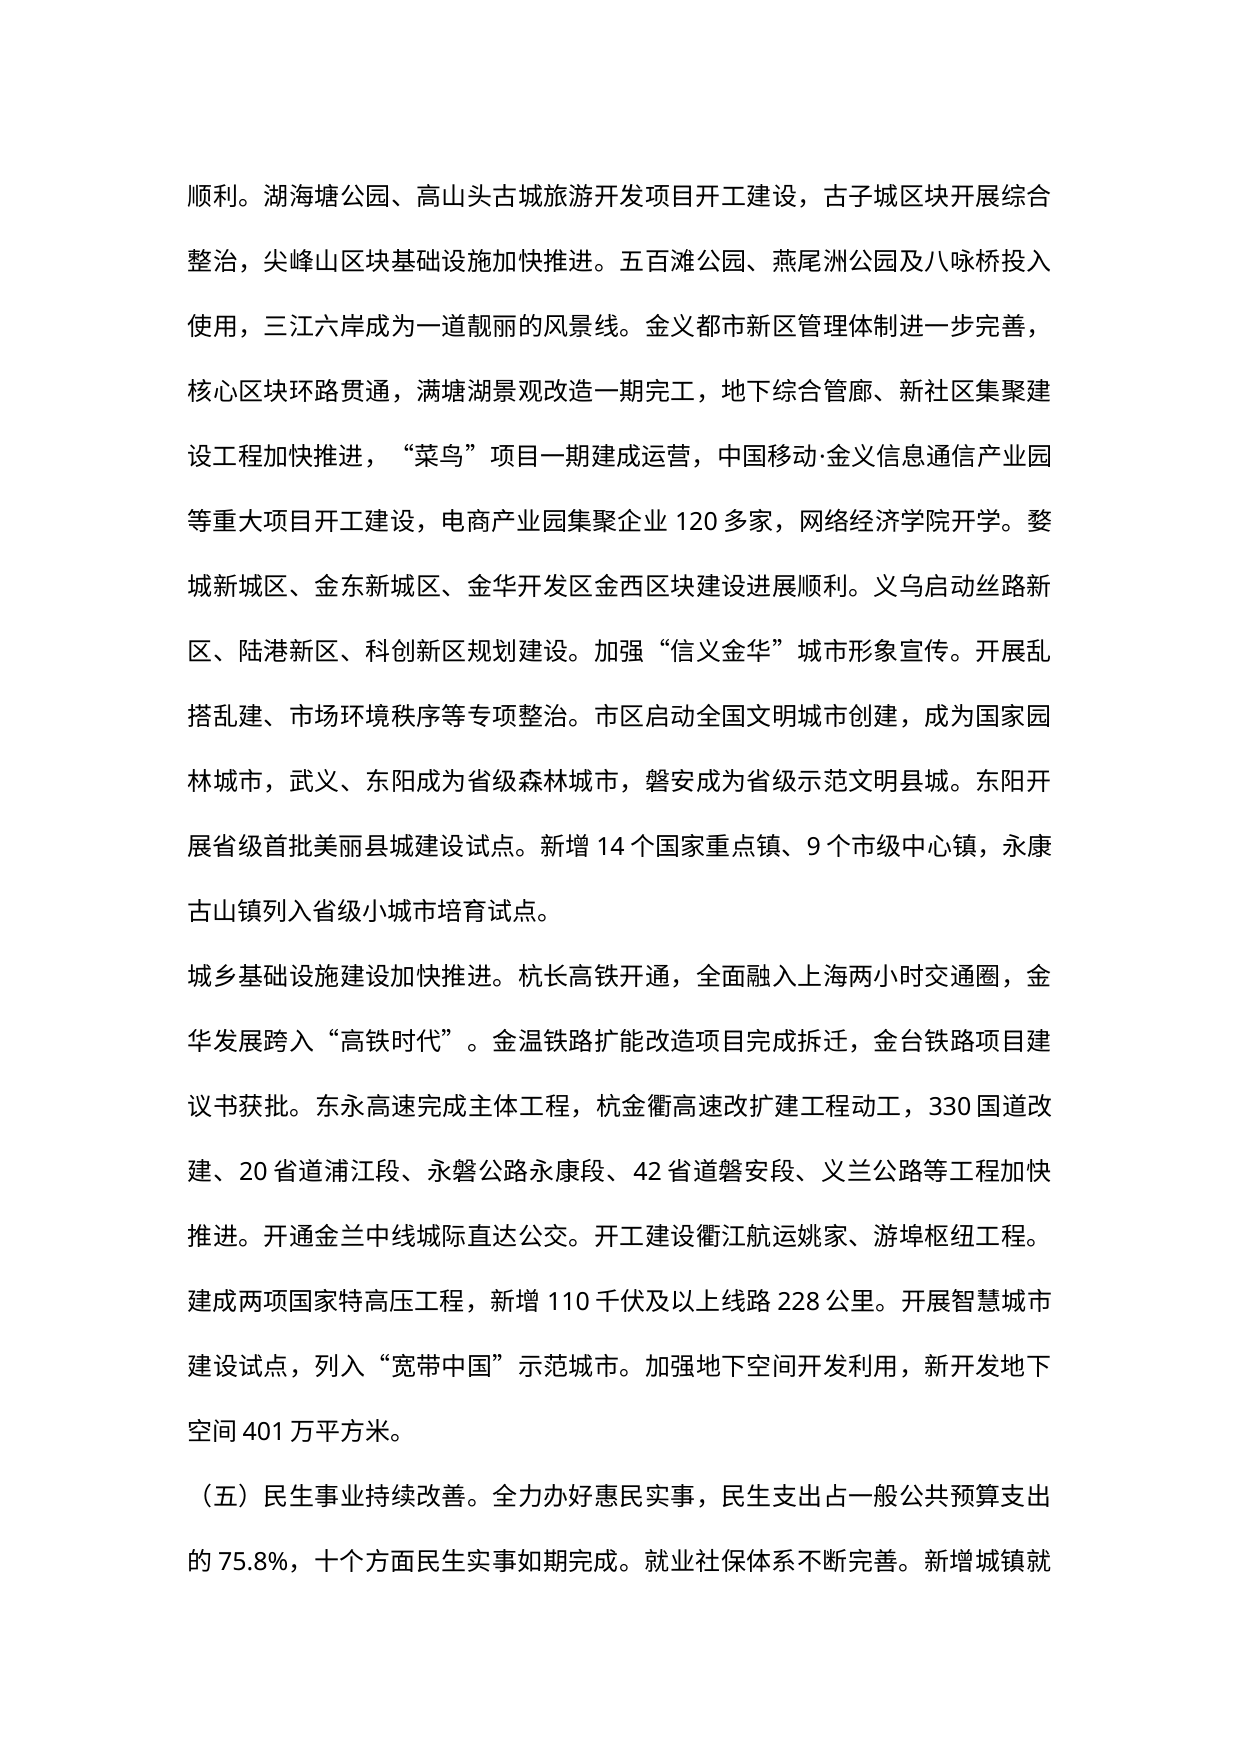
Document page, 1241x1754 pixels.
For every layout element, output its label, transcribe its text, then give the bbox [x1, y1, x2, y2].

text 城乡基础设施建设加快推进。杭长高铁开通，全面融入上海两小时交通圈，金华发展跨入“高铁时代”。金温铁路扩能改造项目完成拆迁，金台铁路项目建议书获批。东永高速完成主体工程，杭金衢高速改扩建工程动工，330国道改建、20省道浦江段、永磐公路永康段、42省道磐安段、义兰公路等工程加快推进。开通金兰中线城际直达公交。开工建设衢江航运姚家、游埠枢纽工程。建成两项国家特高压工程，新增110千伏及以上线路228公里。开展智慧城市建设试点，列入“宽带中国”示范城市。加强地下空间开发利用，新开发地下空间401万平方米。 [187, 942, 1053, 1462]
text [187, 162, 1053, 942]
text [187, 1462, 1053, 1592]
